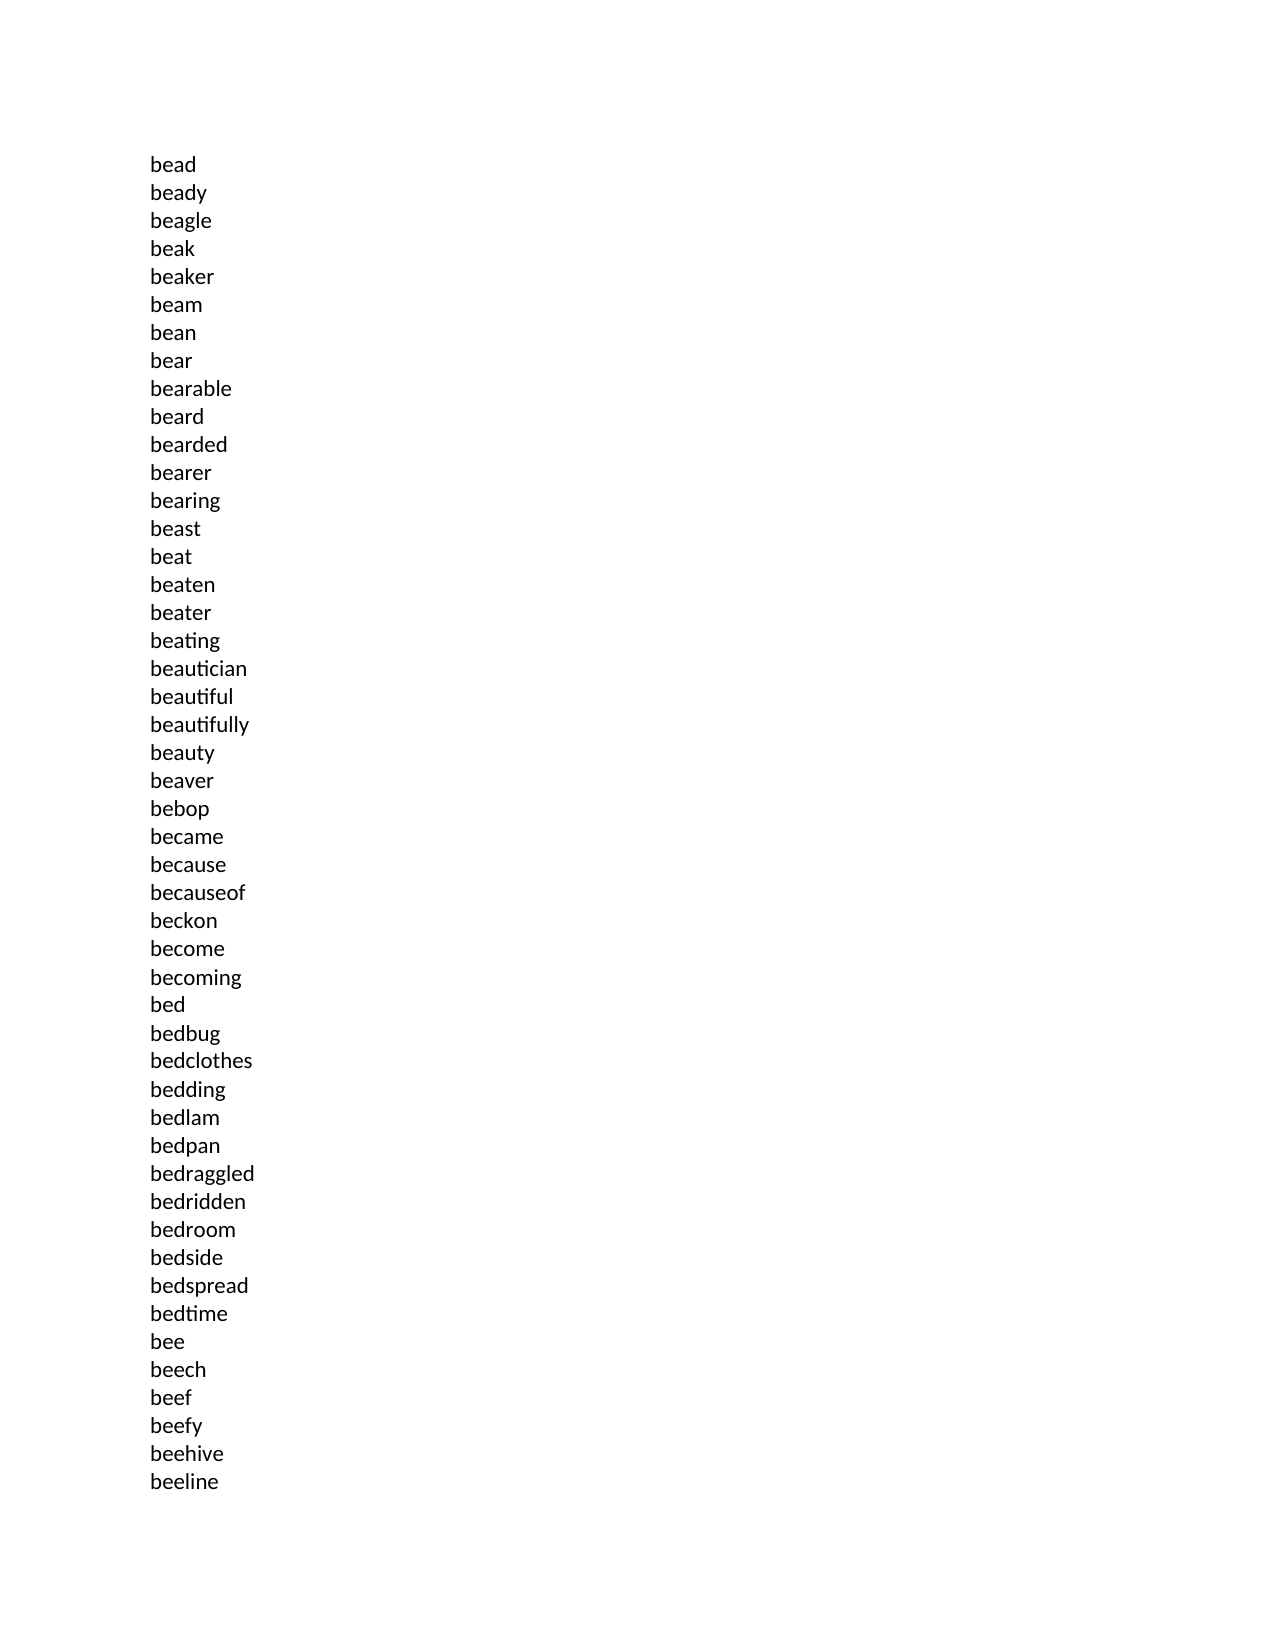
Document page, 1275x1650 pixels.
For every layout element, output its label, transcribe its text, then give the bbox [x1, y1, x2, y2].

text became [150, 822, 1125, 851]
text because [150, 851, 1125, 878]
text bead [150, 150, 1125, 178]
text beating [150, 626, 1125, 654]
text beady [150, 178, 1125, 206]
text beeline [150, 1467, 1125, 1495]
text bedraggled [150, 1159, 1125, 1187]
text beak [150, 234, 1125, 262]
text beech [150, 1355, 1125, 1383]
text beauty [150, 738, 1125, 766]
text becauseof [150, 878, 1125, 907]
text beam [150, 290, 1125, 318]
text beagle [150, 206, 1125, 234]
text becoming [150, 963, 1125, 991]
text beaker [150, 262, 1125, 290]
text bedside [150, 1243, 1125, 1271]
text bear [150, 346, 1125, 374]
text bedspread [150, 1271, 1125, 1299]
text bearable [150, 374, 1125, 402]
text bebop [150, 794, 1125, 822]
text beat [150, 542, 1125, 570]
text bedding [150, 1075, 1125, 1103]
text bedclothes [150, 1047, 1125, 1075]
text beast [150, 514, 1125, 542]
text beaten [150, 570, 1125, 598]
text bearded [150, 430, 1125, 458]
text beautician [150, 654, 1125, 682]
text bedlam [150, 1103, 1125, 1131]
text beef [150, 1383, 1125, 1411]
text beater [150, 598, 1125, 626]
text bedtime [150, 1299, 1125, 1327]
text bedpan [150, 1131, 1125, 1159]
text beefy [150, 1411, 1125, 1439]
text become [150, 934, 1125, 963]
text beautifully [150, 710, 1125, 738]
text bedridden [150, 1187, 1125, 1215]
text beehive [150, 1439, 1125, 1467]
text beaver [150, 766, 1125, 794]
text beautiful [150, 682, 1125, 710]
text beard [150, 402, 1125, 430]
text bearing [150, 486, 1125, 514]
text bedroom [150, 1215, 1125, 1243]
text bed [150, 991, 1125, 1019]
text bean [150, 318, 1125, 346]
text beckon [150, 907, 1125, 934]
text bee [150, 1327, 1125, 1355]
text bearer [150, 458, 1125, 486]
text bedbug [150, 1019, 1125, 1047]
